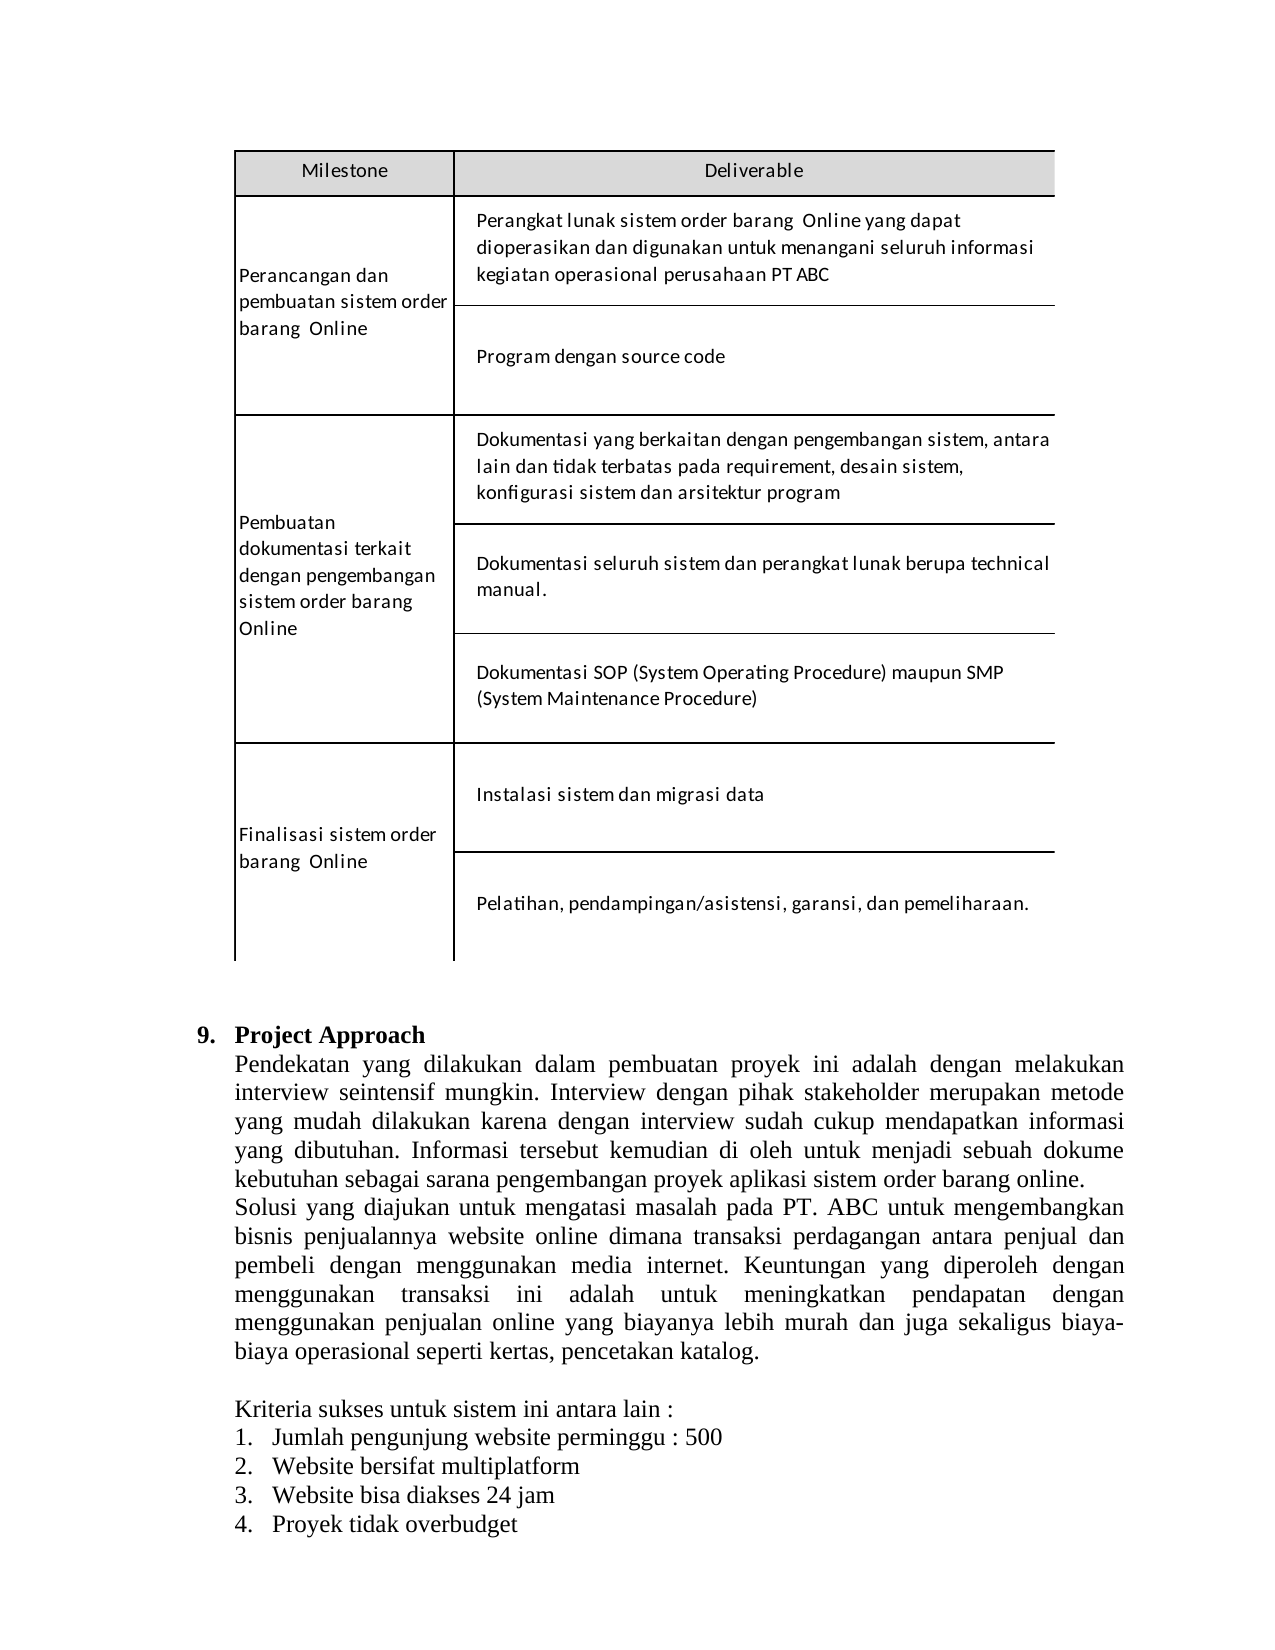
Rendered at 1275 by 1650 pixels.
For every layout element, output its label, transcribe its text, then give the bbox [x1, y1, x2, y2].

list Website bisa diakses 24 jam [234, 1480, 1125, 1509]
list Proyek tidak overbudget [234, 1509, 1125, 1537]
list Website bersifat multiplatform [234, 1451, 1125, 1480]
list Kriteria sukses untuk sistem ini antara lain : [234, 1394, 1125, 1422]
list Solusi yang diajukan untuk mengatasi masalah pada PT. ABC untuk mengembangkan bisnis penjualannya website online dimana transaksi perdagangan antara penjual dan pembeli dengan menggunakan media internet. Keuntungan yang diperoleh dengan menggunakan transaksi ini adalah untuk meningkatkan pendapatan dengan menggunakan penjualan online yang biayanya lebih murah dan juga sekaligus biaya-biaya operasional seperti kertas, pencetakan katalog. [234, 1192, 1125, 1365]
list Pendekatan yang dilakukan dalam pembuatan proyek ini adalah dengan melakukan interview seintensif mungkin. Interview dengan pihak stakeholder merupakan metode yang mudah dilakukan karena dengan interview sudah cukup mendapatkan informasi yang dibutuhan. Informasi tersebut kemudian di oleh untuk menjadi sebuah dokume kebutuhan sebagai sarana pengembangan proyek aplikasi sistem order barang online. [234, 1049, 1125, 1192]
list Jumlah pengunjung website perminggu : 500 [234, 1422, 1125, 1451]
list Project Approach [197, 1020, 1125, 1049]
